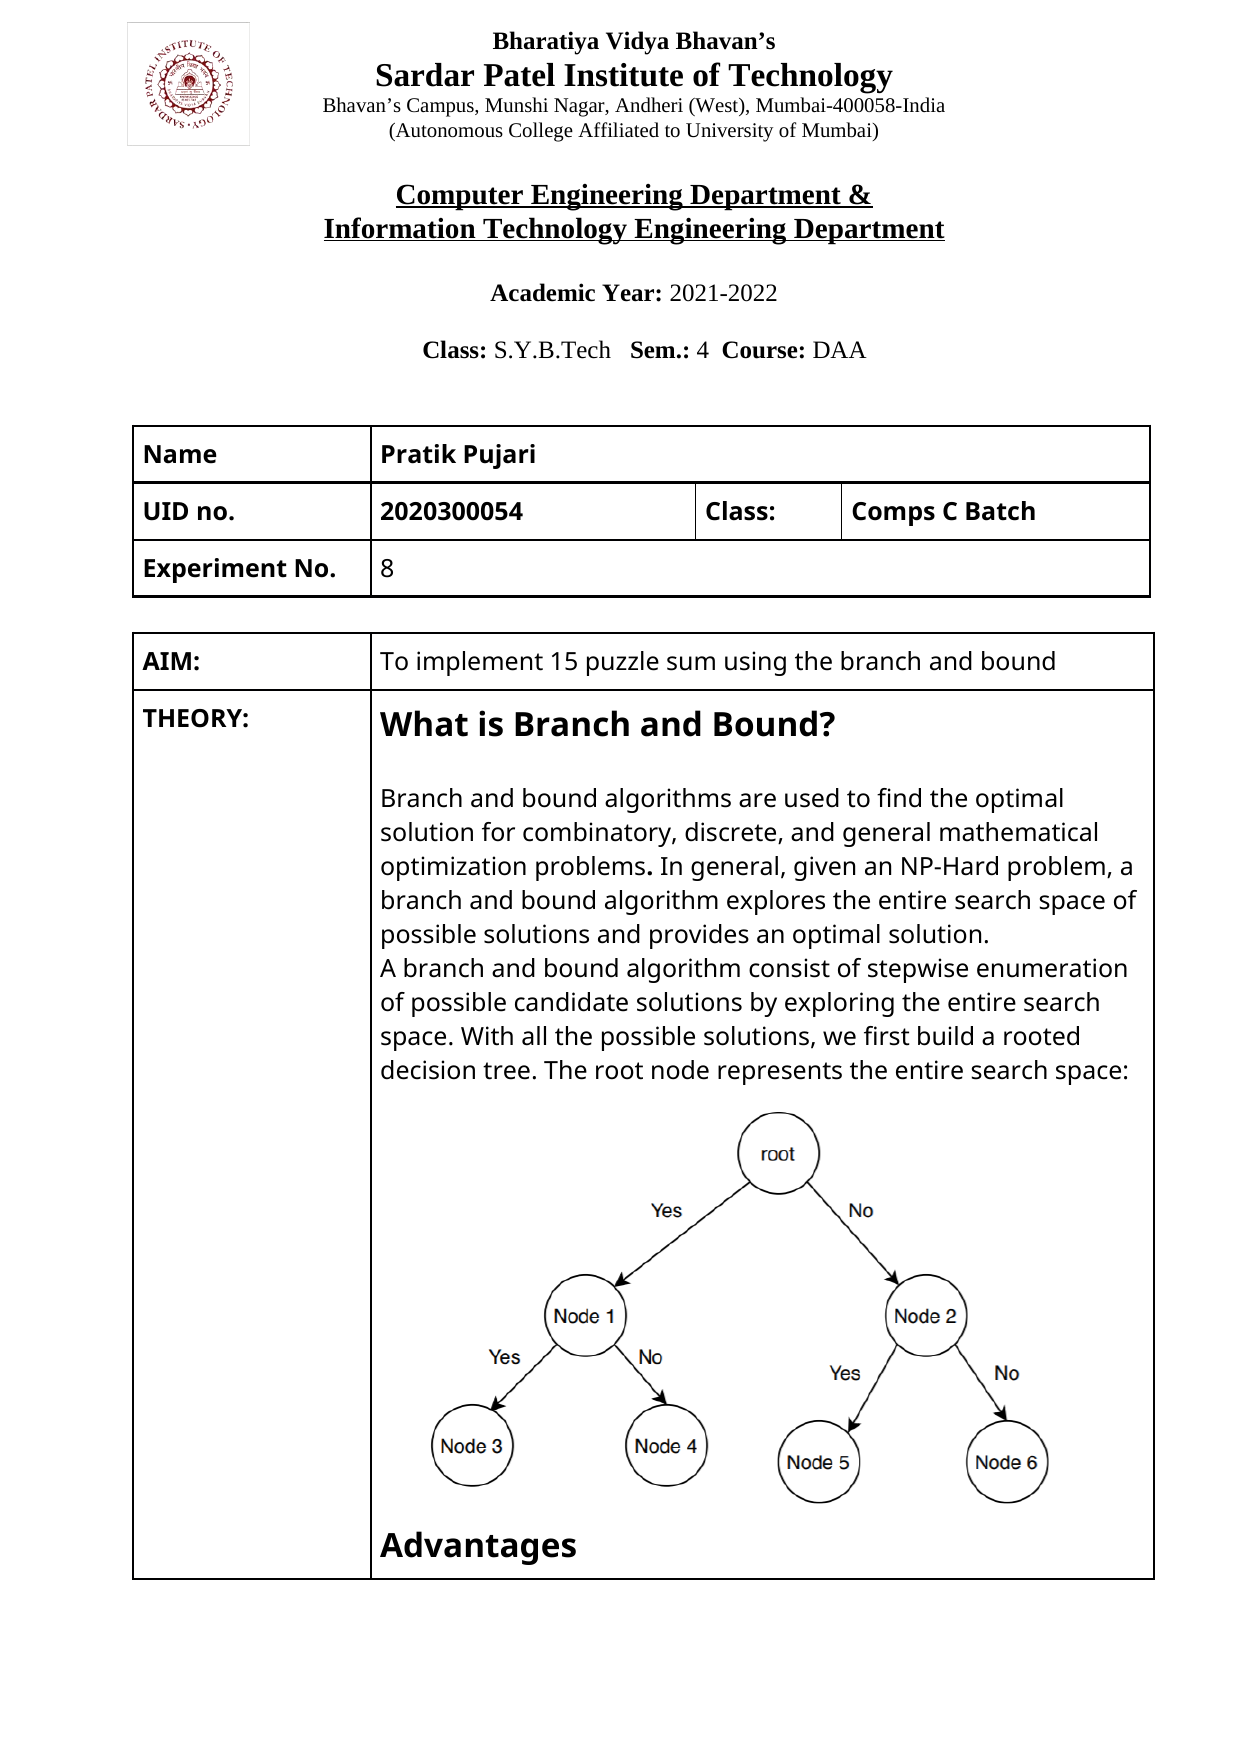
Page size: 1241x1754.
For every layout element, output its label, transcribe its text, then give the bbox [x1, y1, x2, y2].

table_header Name [134, 427, 370, 481]
table_header To implement 15 puzzle sum using the branch and bound [372, 634, 1153, 688]
table_cell THEORY: [134, 691, 370, 1577]
table_cell Class: [696, 484, 841, 538]
table_cell Experiment No. [134, 541, 370, 595]
table_header AIM: [134, 634, 370, 688]
table_cell Comps C Batch [842, 484, 1149, 538]
table_cell 8 [372, 541, 1149, 595]
table_cell UID no. [134, 484, 370, 538]
table_cell 2020300054 [372, 484, 695, 538]
table_header Pratik Pujari [372, 427, 1149, 481]
picture [127, 22, 250, 146]
picture [380, 1087, 1085, 1522]
